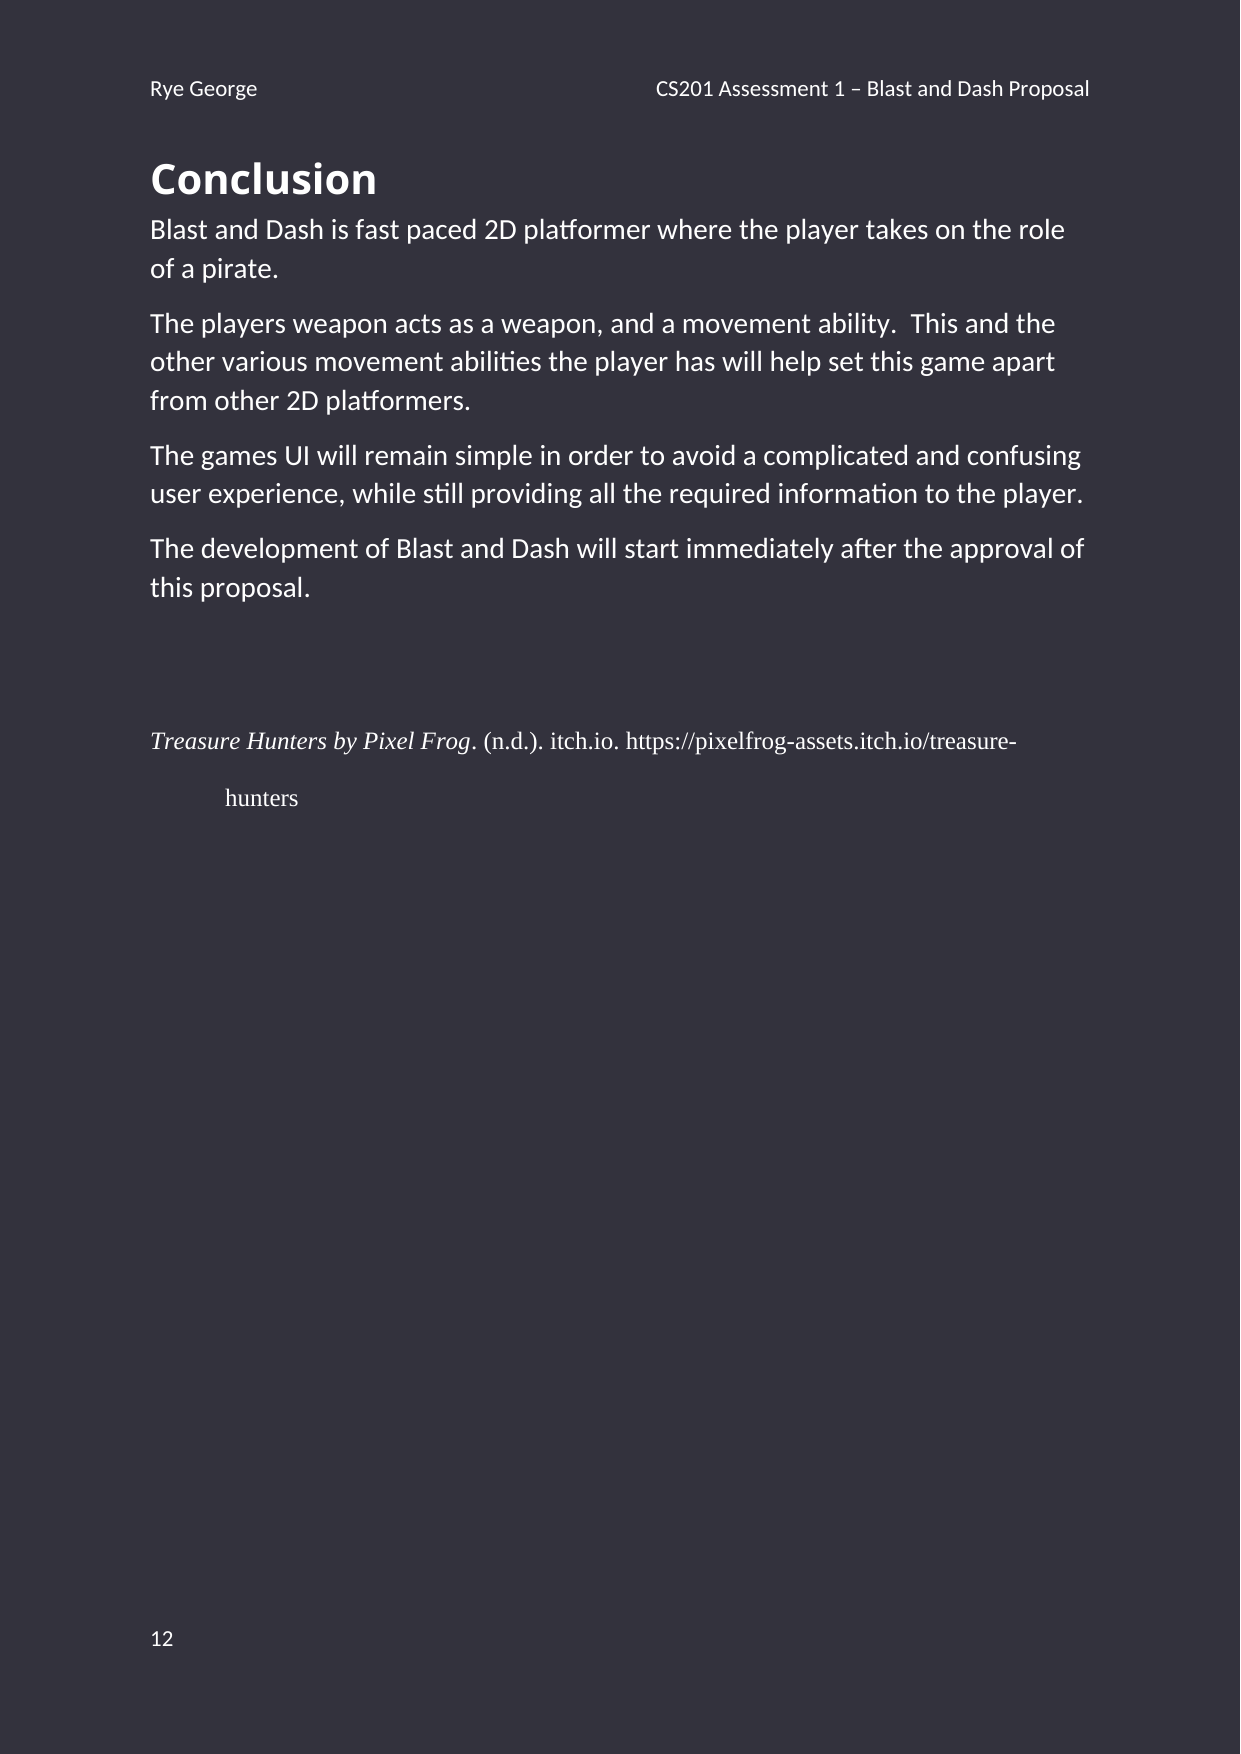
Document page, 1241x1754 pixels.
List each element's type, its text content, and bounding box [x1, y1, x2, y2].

text Blast and Dash is fast paced 2D platformer where the player takes on the role of a pirate. [150, 211, 1090, 285]
subtitle Conclusion [150, 150, 1090, 207]
text Treasure Hunters by Pixel Frog. (n.d.). itch.io. https://pixelfrog-assets.itch.io/treasure-hunters [150, 726, 1090, 812]
text The players weapon acts as a weapon, and a movement ability. This and the other various movement abilities the player has will help set this game apart from other 2D platformers. [150, 305, 1090, 417]
text The development of Blast and Dash will start immediately after the approval of this proposal. [150, 530, 1090, 604]
text The games UI will remain simple in order to avoid a complicated and confusing user experience, while still providing all the required information to the player. [150, 437, 1090, 511]
